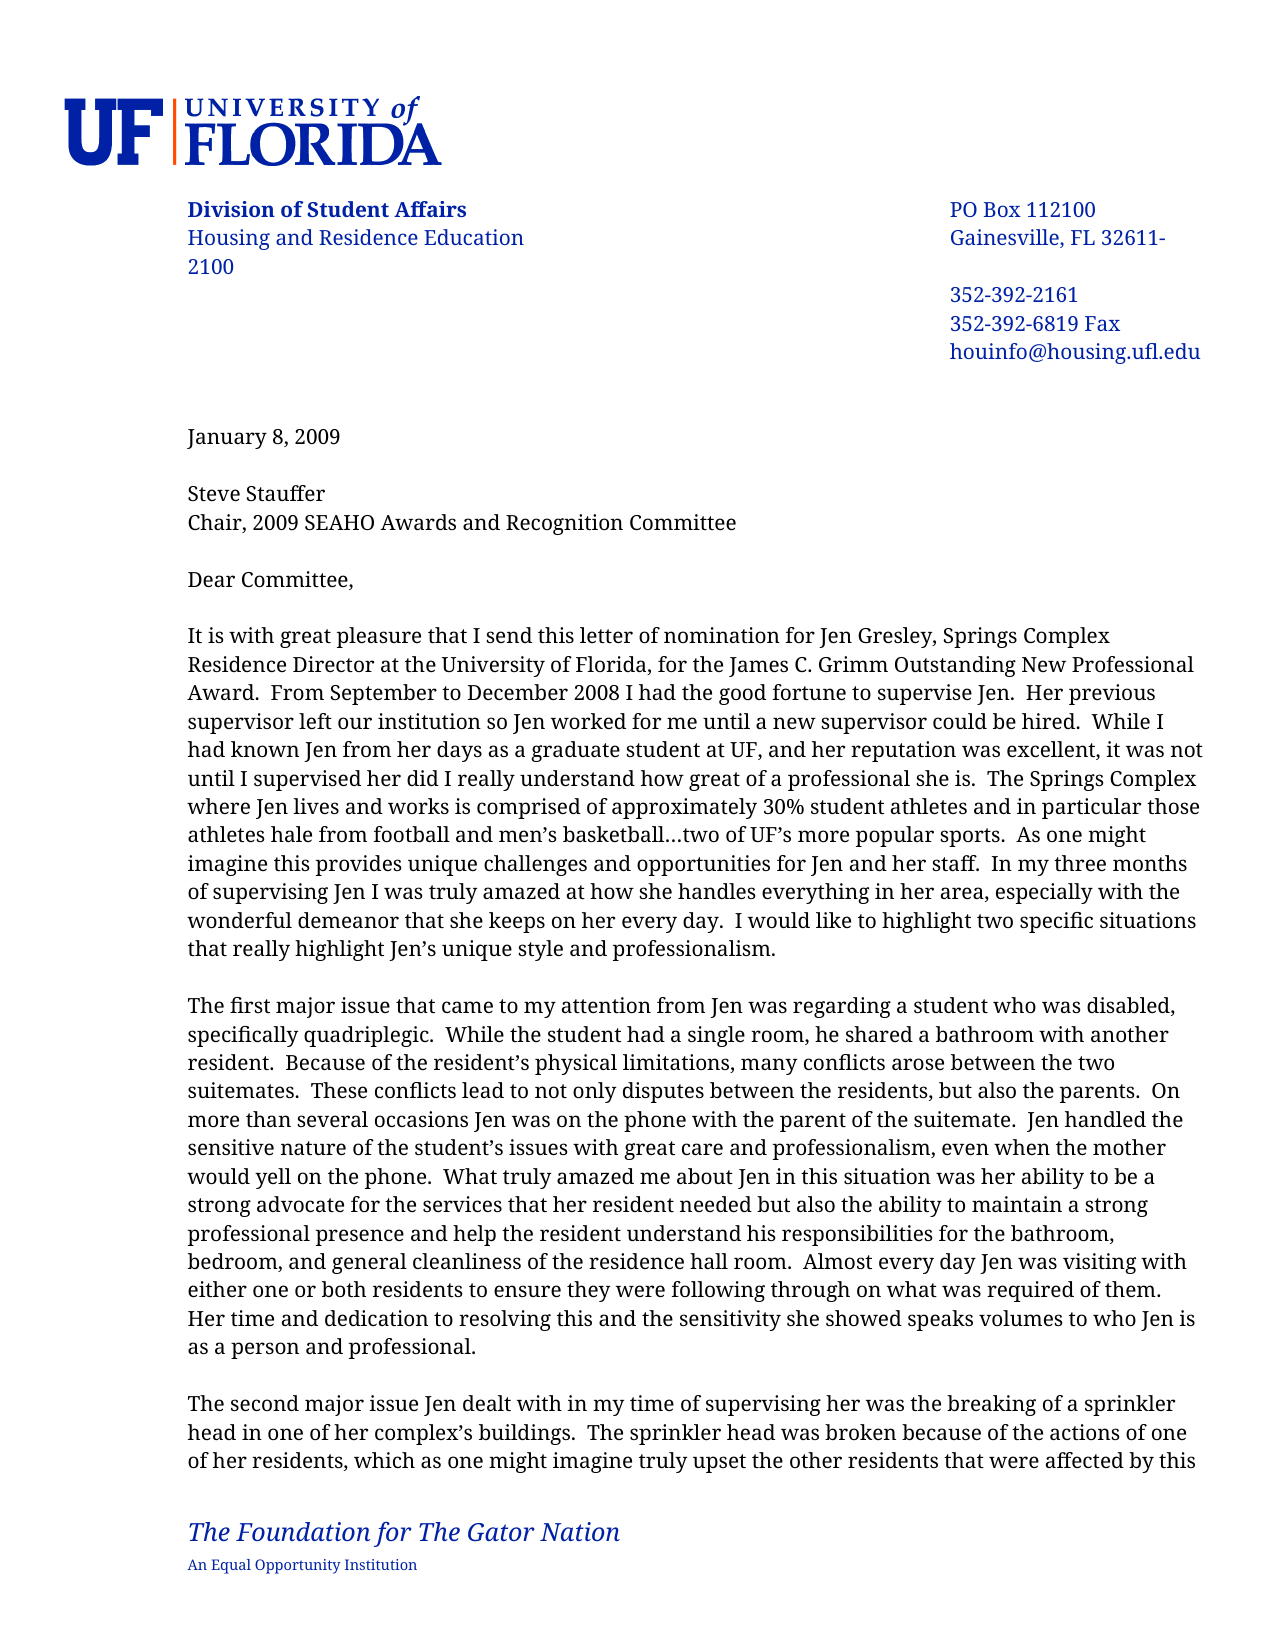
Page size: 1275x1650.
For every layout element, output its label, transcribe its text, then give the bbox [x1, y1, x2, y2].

text Division of Student Affairs [187, 195, 1207, 223]
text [187, 1389, 1207, 1475]
text Housing and Residence Education [187, 223, 1207, 280]
text Chair, 2009 SEAHO Awards and Recognition Committee [187, 508, 1207, 536]
text The first major issue that came to my attention from Jen was regarding a student who was disabled, specifically quadriplegic. While the student had a single room, he shared a bathroom with another resident. Because of the resident’s physical limitations, many conflicts arose between the two suitemates. These conflicts lead to not only disputes between the residents, but also the parents. On more than several occasions Jen was on the phone with the parent of the suitemate. Jen handled the sensitive nature of the student’s issues with great care and professionalism, even when the mother would yell on the phone. What truly amazed me about Jen in this situation was her ability to be a strong advocate for the services that her resident needed but also the ability to maintain a strong professional presence and help the resident understand his responsibilities for the bathroom, bedroom, and general cleanliness of the residence hall room. Almost every day Jen was visiting with either one or both residents to ensure they were following through on what was required of them. Her time and dedication to resolving this and the sensitivity she showed speaks volumes to who Jen is as a person and professional. [187, 991, 1207, 1361]
text January 8, 2009 [187, 422, 1207, 451]
picture [64, 96, 442, 166]
text Steve Stauffer [187, 479, 1207, 508]
text It is with great pleasure that I send this letter of nomination for Jen Gresley, Springs Complex Residence Director at the University of Florida, for the James C. Grimm Outstanding New Professional Award. From September to December 2008 I had the good fortune to supervise Jen. Her previous supervisor left our institution so Jen worked for me until a new supervisor could be hired. While I had known Jen from her days as a graduate student at UF, and her reputation was excellent, it was not until I supervised her did I really understand how great of a professional she is. The Springs Complex where Jen lives and works is comprised of approximately 30% student athletes and in particular those athletes hale from football and men’s basketball…two of UF’s more popular sports. As one might imagine this provides unique challenges and opportunities for Jen and her staff. In my three months of supervising Jen I was truly amazed at how she handles everything in her area, especially with the wonderful demeanor that she keeps on her every day. I would like to highlight two specific situations that really highlight Jen’s unique style and professionalism. [187, 622, 1207, 963]
text houinfo@housing.ufl.edu [187, 337, 1207, 366]
text Dear Committee, [187, 565, 1207, 593]
text 352-392-6819 Fax [187, 309, 1207, 337]
text 352-392-2161 [187, 280, 1207, 309]
